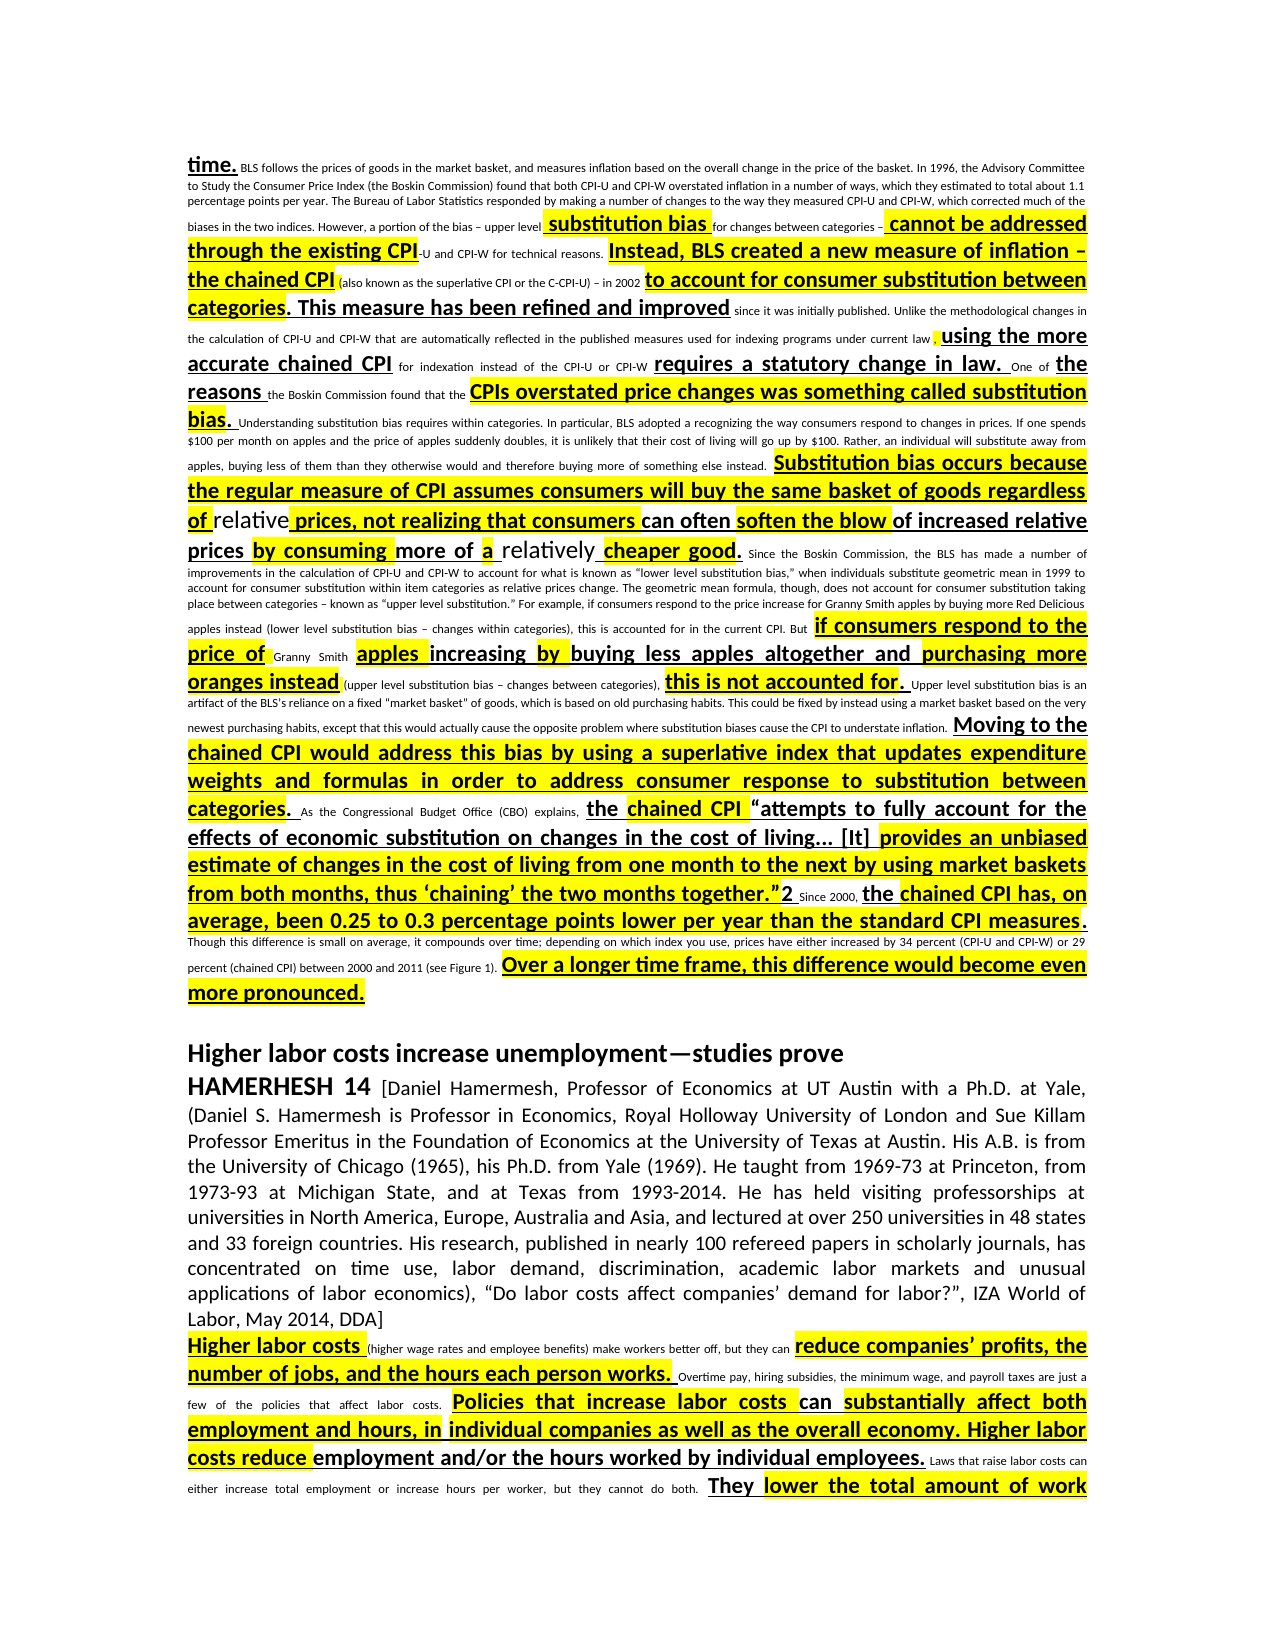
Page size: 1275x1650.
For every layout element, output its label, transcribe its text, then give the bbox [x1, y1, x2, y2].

subtitle HAMERHESH 14 [Daniel Hamermesh, Professor of Economics at UT Austin with a Ph.D. at Yale, (Daniel S. Hamermesh is Professor in Economics, Royal Holloway University of London and Sue Killam Professor Emeritus in the Foundation of Economics at the University of Texas at Austin. His A.B. is from the University of Chicago (1965), his Ph.D. from Yale (1969). He taught from 1969-73 at Princeton, from 1973-93 at Michigan State, and at Texas from 1993-2014. He has held visiting professorships at universities in North America, Europe, Australia and Asia, and lectured at over 250 universities in 48 states and 33 foreign countries. His research, published in nearly 100 refereed papers in scholarly journals, has concentrated on time use, labor demand, discrimination, academic labor markets and unusual applications of labor economics), “Do labor costs affect companies’ demand for labor?”, IZA World of Labor, May 2014, DDA] [187, 1069, 1087, 1331]
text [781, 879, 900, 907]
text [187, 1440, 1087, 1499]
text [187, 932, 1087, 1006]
subtitle Higher labor costs increase unemployment—studies prove [187, 1037, 1087, 1069]
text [187, 150, 1087, 487]
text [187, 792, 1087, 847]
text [187, 1331, 1087, 1439]
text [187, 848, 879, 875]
